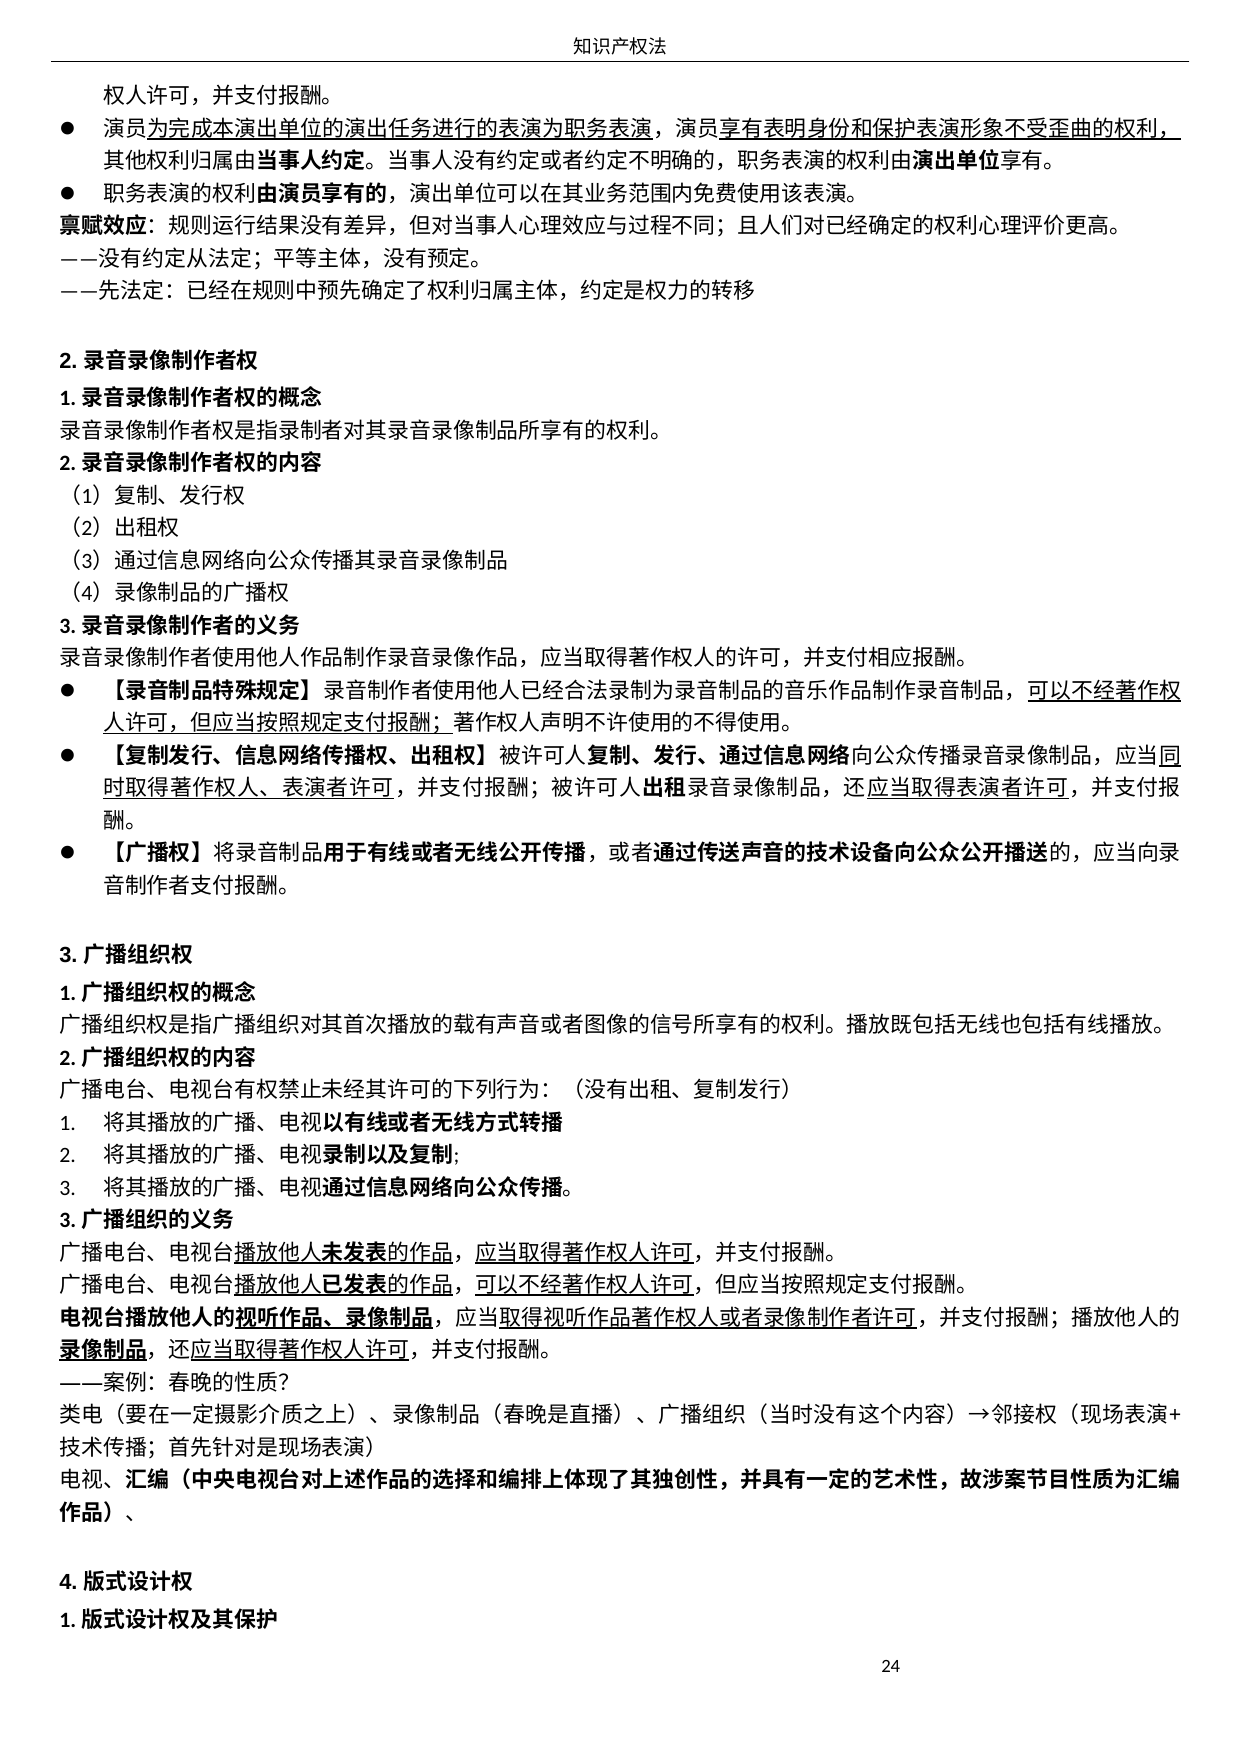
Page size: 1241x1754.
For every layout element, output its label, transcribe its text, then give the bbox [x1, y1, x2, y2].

text （1）复制、发行权 [59, 477, 1181, 510]
text （3）通过信息网络向公众传播其录音录像制品 [59, 542, 1181, 575]
text ——案例：春晚的性质？ [59, 1364, 1181, 1397]
list 【录音制品特殊规定】录音制作者使用他人已经合法录制为录音制品的音乐作品制作录音制品，可以不经著作权人许可，但应当按照规定支付报酬；著作权人声明不许使用的不得使用。 [59, 672, 1181, 737]
list 演员为完成本演出单位的演出任务进行的表演为职务表演，演员享有表明身份和保护表演形象不受歪曲的权利，其他权利归属由当事人约定。当事人没有约定或者约定不明确的，职务表演的权利由演出单位享有。 [59, 111, 1181, 176]
text 2. 录音录像制作者权的内容 [59, 445, 1181, 477]
list ——先法定：已经在规则中预先确定了权利归属主体，约定是权力的转移 [59, 273, 1181, 306]
list 将其播放的广播、电视通过信息网络向公众传播。 [59, 1169, 1181, 1202]
list 【广播权】将录音制品用于有线或者无线公开传播，或者通过传送声音的技术设备向公众公开播送的，应当向录音制作者支付报酬。 [59, 835, 1181, 900]
text 1. 版式设计权及其保护 [59, 1601, 1181, 1634]
text 广播组织权是指广播组织对其首次播放的载有声音或者图像的信号所享有的权利。播放既包括无线也包括有线播放。 [59, 1007, 1181, 1039]
list 将其播放的广播、电视以有线或者无线方式转播 [59, 1104, 1181, 1137]
list 将其播放的广播、电视录制以及复制; [59, 1137, 1181, 1169]
text 电视台播放他人的视听作品、录像制品，应当取得视听作品著作权人或者录像制作者许可，并支付报酬；播放他人的录像制品，还应当取得著作权人许可，并支付报酬。 [59, 1299, 1181, 1364]
text （2）出租权 [59, 510, 1181, 542]
text 电视、汇编（中央电视台对上述作品的选择和编排上体现了其独创性，并具有一定的艺术性，故涉案节目性质为汇编作品）、 [59, 1462, 1181, 1527]
text 3. 广播组织的义务 [59, 1202, 1181, 1234]
text 录音录像制作者使用他人作品制作录音录像作品，应当取得著作权人的许可，并支付相应报酬。 [59, 640, 1181, 672]
text 1. 广播组织权的概念 [59, 974, 1181, 1007]
list 【复制发行、信息网络传播权、出租权】被许可人复制、发行、通过信息网络向公众传播录音录像制品，应当同时取得著作权人、表演者许可，并支付报酬；被许可人出租录音录像制品，还应当取得表演者许可，并支付报酬。 [59, 737, 1181, 835]
subtitle 录音录像制作者权 [59, 342, 1181, 375]
text 广播电台、电视台播放他人已发表的作品，可以不经著作权人许可，但应当按照规定支付报酬。 [59, 1267, 1181, 1299]
list 演出组织者组织演出，由该组织者取得著作权人许可，并支付报酬。 [59, 78, 1181, 111]
text 广播电台、电视台播放他人未发表的作品，应当取得著作权人许可，并支付报酬。 [59, 1234, 1181, 1267]
text 2. 广播组织权的内容 [59, 1039, 1181, 1072]
text 录音录像制作者权是指录制者对其录音录像制品所享有的权利。 [59, 412, 1181, 445]
text （4）录像制品的广播权 [59, 575, 1181, 607]
list ——没有约定从法定；平等主体，没有预定。 [59, 241, 1181, 273]
subtitle 广播组织权 [59, 937, 1181, 969]
list 职务表演的权利由演员享有的，演出单位可以在其业务范围内免费使用该表演。 [59, 176, 1181, 208]
text 1. 录音录像制作者权的概念 [59, 380, 1181, 412]
text 类电（要在一定摄影介质之上）、录像制品（春晚是直播）、广播组织（当时没有这个内容）→邻接权（现场表演+技术传播；首先针对是现场表演） [59, 1397, 1181, 1462]
text 3. 录音录像制作者的义务 [59, 607, 1181, 640]
subtitle 版式设计权 [59, 1563, 1181, 1596]
text 广播电台、电视台有权禁止未经其许可的下列行为：（没有出租、复制发行） [59, 1072, 1181, 1104]
list 禀赋效应：规则运行结果没有差异，但对当事人心理效应与过程不同；且人们对已经确定的权利心理评价更高。 [59, 208, 1181, 241]
